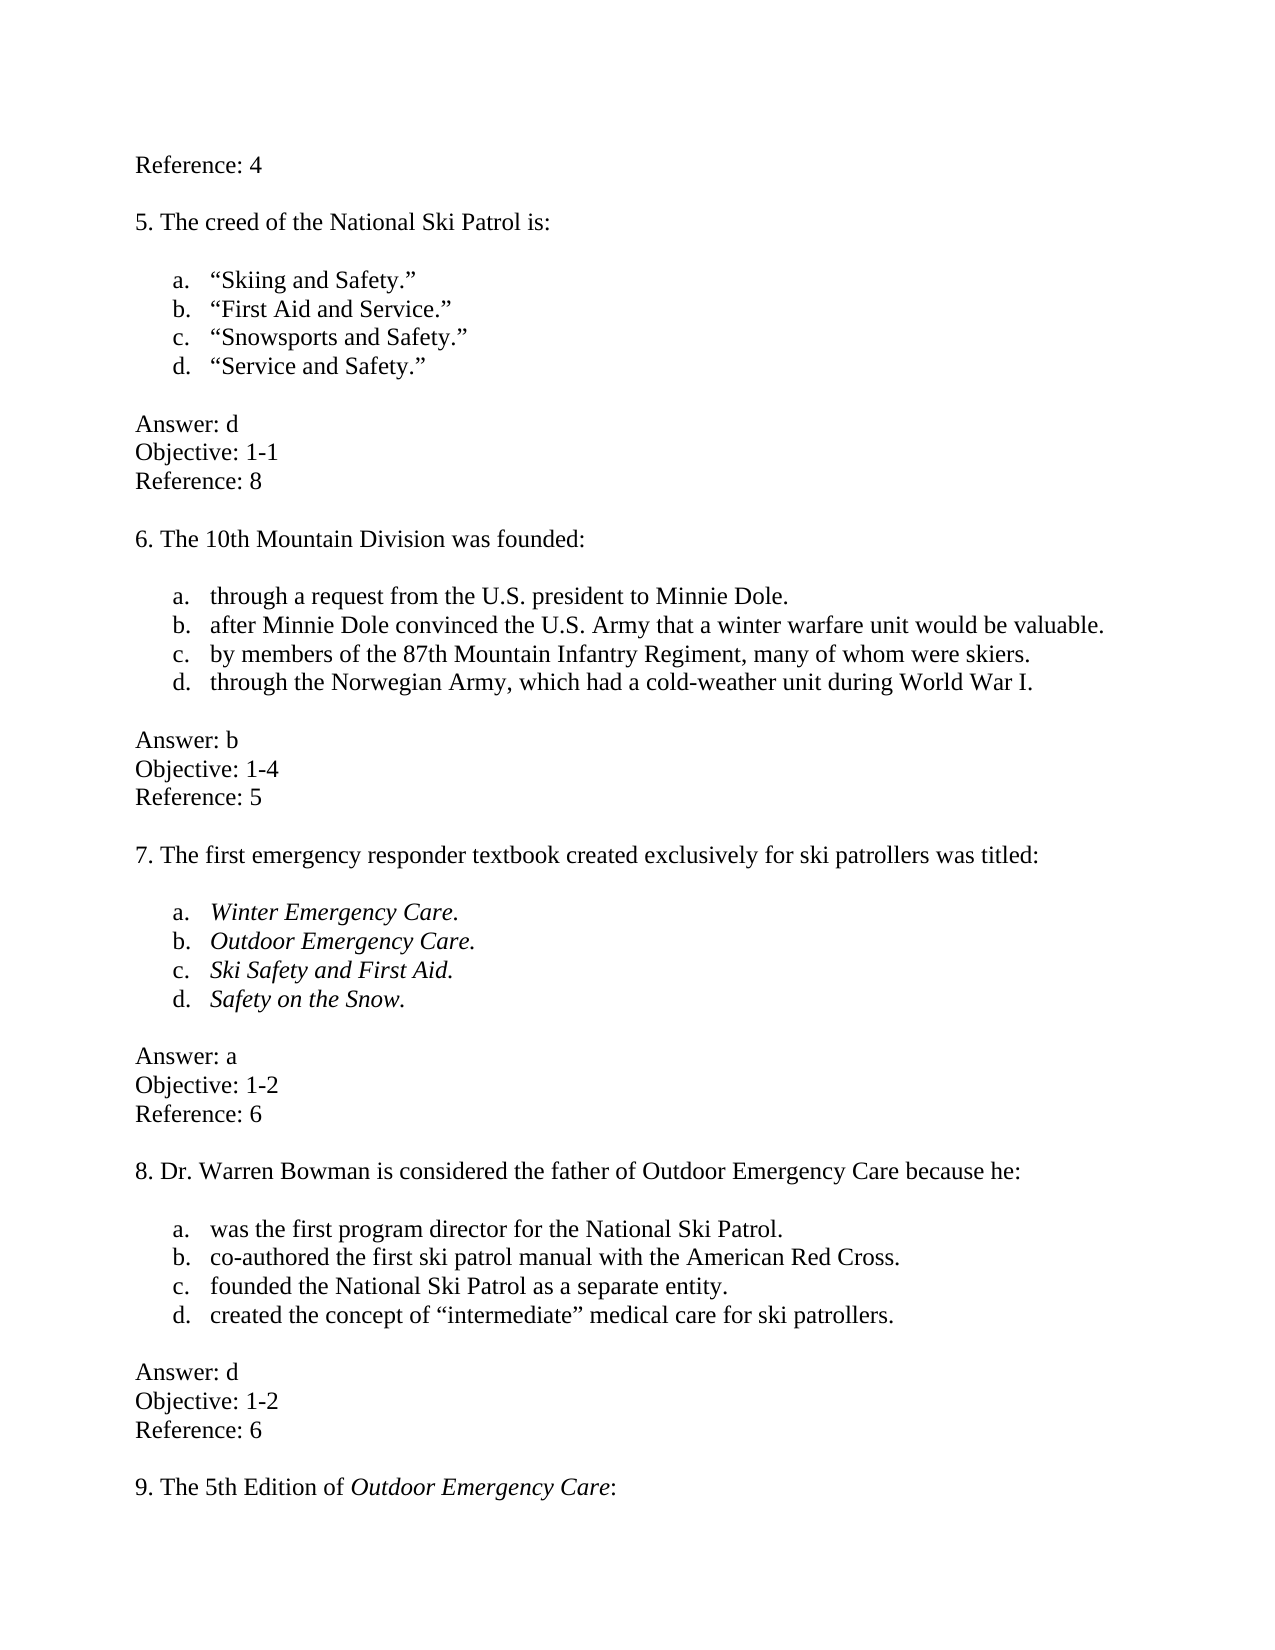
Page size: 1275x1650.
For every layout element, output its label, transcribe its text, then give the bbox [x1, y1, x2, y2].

text Objective: 1-2 [135, 1070, 1125, 1099]
text Objective: 1-1 [135, 437, 1125, 466]
list Outdoor Emergency Care. [172, 926, 1125, 955]
text Reference: 5 [135, 782, 1125, 811]
text Reference: 8 [135, 466, 1125, 495]
list “Service and Safety.” [172, 351, 1125, 380]
list by members of the 87th Mountain Infantry Regiment, many of whom were skiers. [172, 639, 1125, 667]
text Answer: b [135, 725, 1125, 754]
text Reference: 4 [135, 150, 1125, 179]
text Objective: 1-4 [135, 754, 1125, 782]
text 7. The first emergency responder textbook created exclusively for ski patrollers was titled: [135, 840, 1125, 869]
text Objective: 1-2 [135, 1386, 1125, 1415]
list founded the National Ski Patrol as a separate entity. [172, 1271, 1125, 1300]
list Winter Emergency Care. [172, 897, 1125, 926]
text Reference: 6 [135, 1415, 1125, 1444]
list Ski Safety and First Aid. [172, 955, 1125, 984]
list Safety on the Snow. [172, 984, 1125, 1012]
list after Minnie Dole convinced the U.S. Army that a winter warfare unit would be valuable. [172, 610, 1125, 639]
text 5. The creed of the National Ski Patrol is: [135, 207, 1125, 236]
list “First Aid and Service.” [172, 294, 1125, 322]
list “Skiing and Safety.” [172, 265, 1125, 294]
list was the first program director for the National Ski Patrol. [172, 1214, 1125, 1242]
list through a request from the U.S. president to Minnie Dole. [172, 581, 1125, 610]
text 6. The 10th Mountain Division was founded: [135, 524, 1125, 552]
text Answer: d [135, 409, 1125, 437]
list “Snowsports and Safety.” [172, 322, 1125, 351]
list co-authored the first ski patrol manual with the American Red Cross. [172, 1242, 1125, 1271]
text Answer: a [135, 1041, 1125, 1070]
text Answer: d [135, 1357, 1125, 1386]
list created the concept of “intermediate” medical care for ski patrollers. [172, 1300, 1125, 1329]
text 9. The 5th Edition of Outdoor Emergency Care: [135, 1472, 1125, 1501]
list through the Norwegian Army, which had a cold-weather unit during World War I. [172, 667, 1125, 696]
text 8. Dr. Warren Bowman is considered the father of Outdoor Emergency Care because he: [135, 1156, 1125, 1185]
text Reference: 6 [135, 1099, 1125, 1127]
